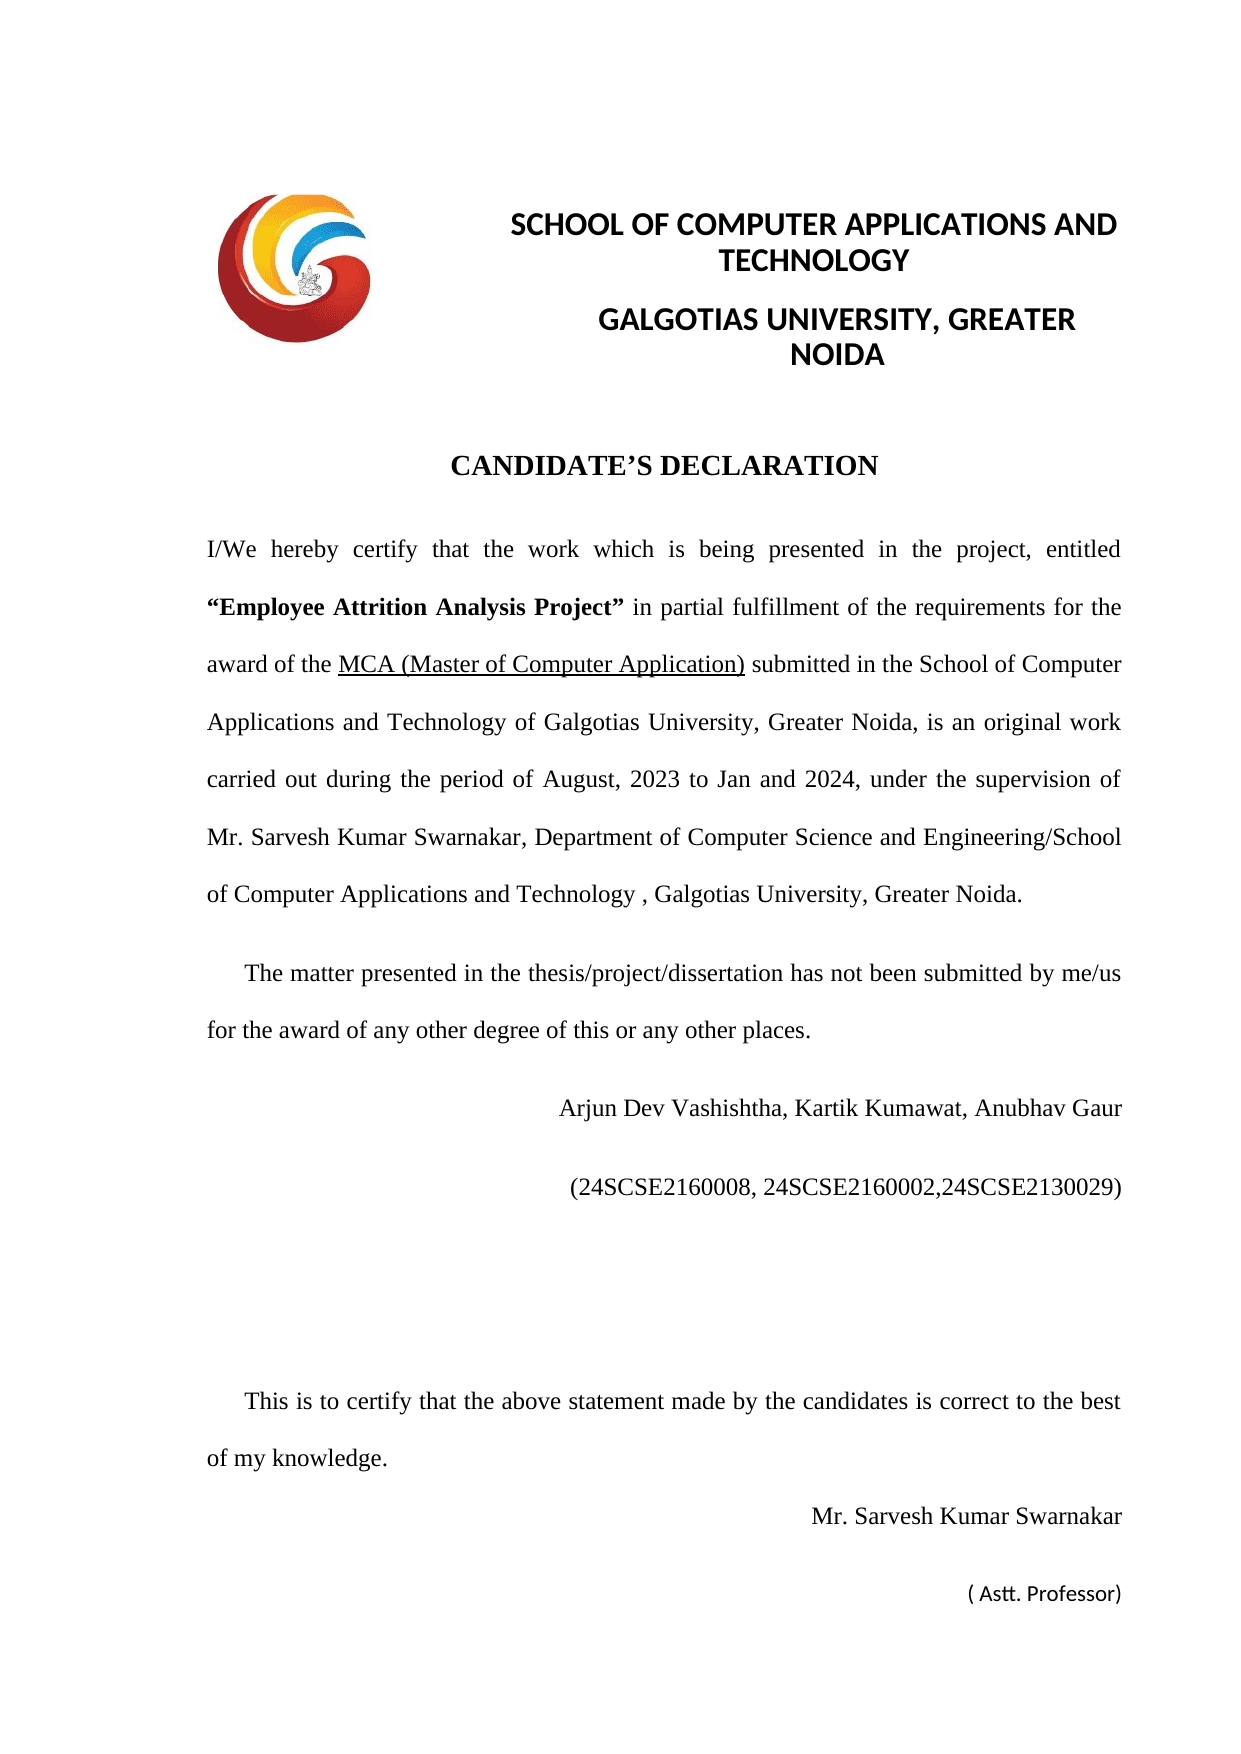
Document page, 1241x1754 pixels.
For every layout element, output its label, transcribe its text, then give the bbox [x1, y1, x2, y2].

text (24SCSE2160008, 24SCSE2160002,24SCSE2130029) [207, 1172, 1122, 1201]
text GALGOTIAS UNIVERSITY, GREATER NOIDA [366, 301, 1122, 374]
text The matter presented in the thesis/project/dissertation has not been submitted by me/us for the award of any other degree of this or any other places. [207, 958, 1122, 1044]
text I/We hereby certify that the work which is being presented in the project, entitled “Employee Attrition Analysis Project” in partial fulfillment of the requirements for the award of the MCA (Master of Computer Application) submitted in the School of Computer Applications and Technology of Galgotias University, Greater Noida, is an original work carried out during the period of August, 2023 to Jan and 2024, under the supervision of Mr. Sarvesh Kumar Swarnakar, Department of Computer Science and Engineering/School of Computer Applications and Technology , Galgotias University, Greater Noida. [207, 534, 1122, 908]
text SCHOOL OF COMPUTER APPLICATIONS AND TECHNOLOGY [375, 207, 1122, 280]
text ( Astt. Professor) [207, 1579, 1122, 1607]
text Mr. Sarvesh Kumar Swarnakar [207, 1501, 1122, 1530]
text Arjun Dev Vashishtha, Kartik Kumawat, Anubhav Gaur [207, 1093, 1122, 1122]
subtitle CANDIDATE’S DECLARATION [207, 448, 1122, 481]
text This is to certify that the above statement made by the candidates is correct to the best of my knowledge. [207, 1386, 1122, 1472]
picture [217, 193, 375, 346]
